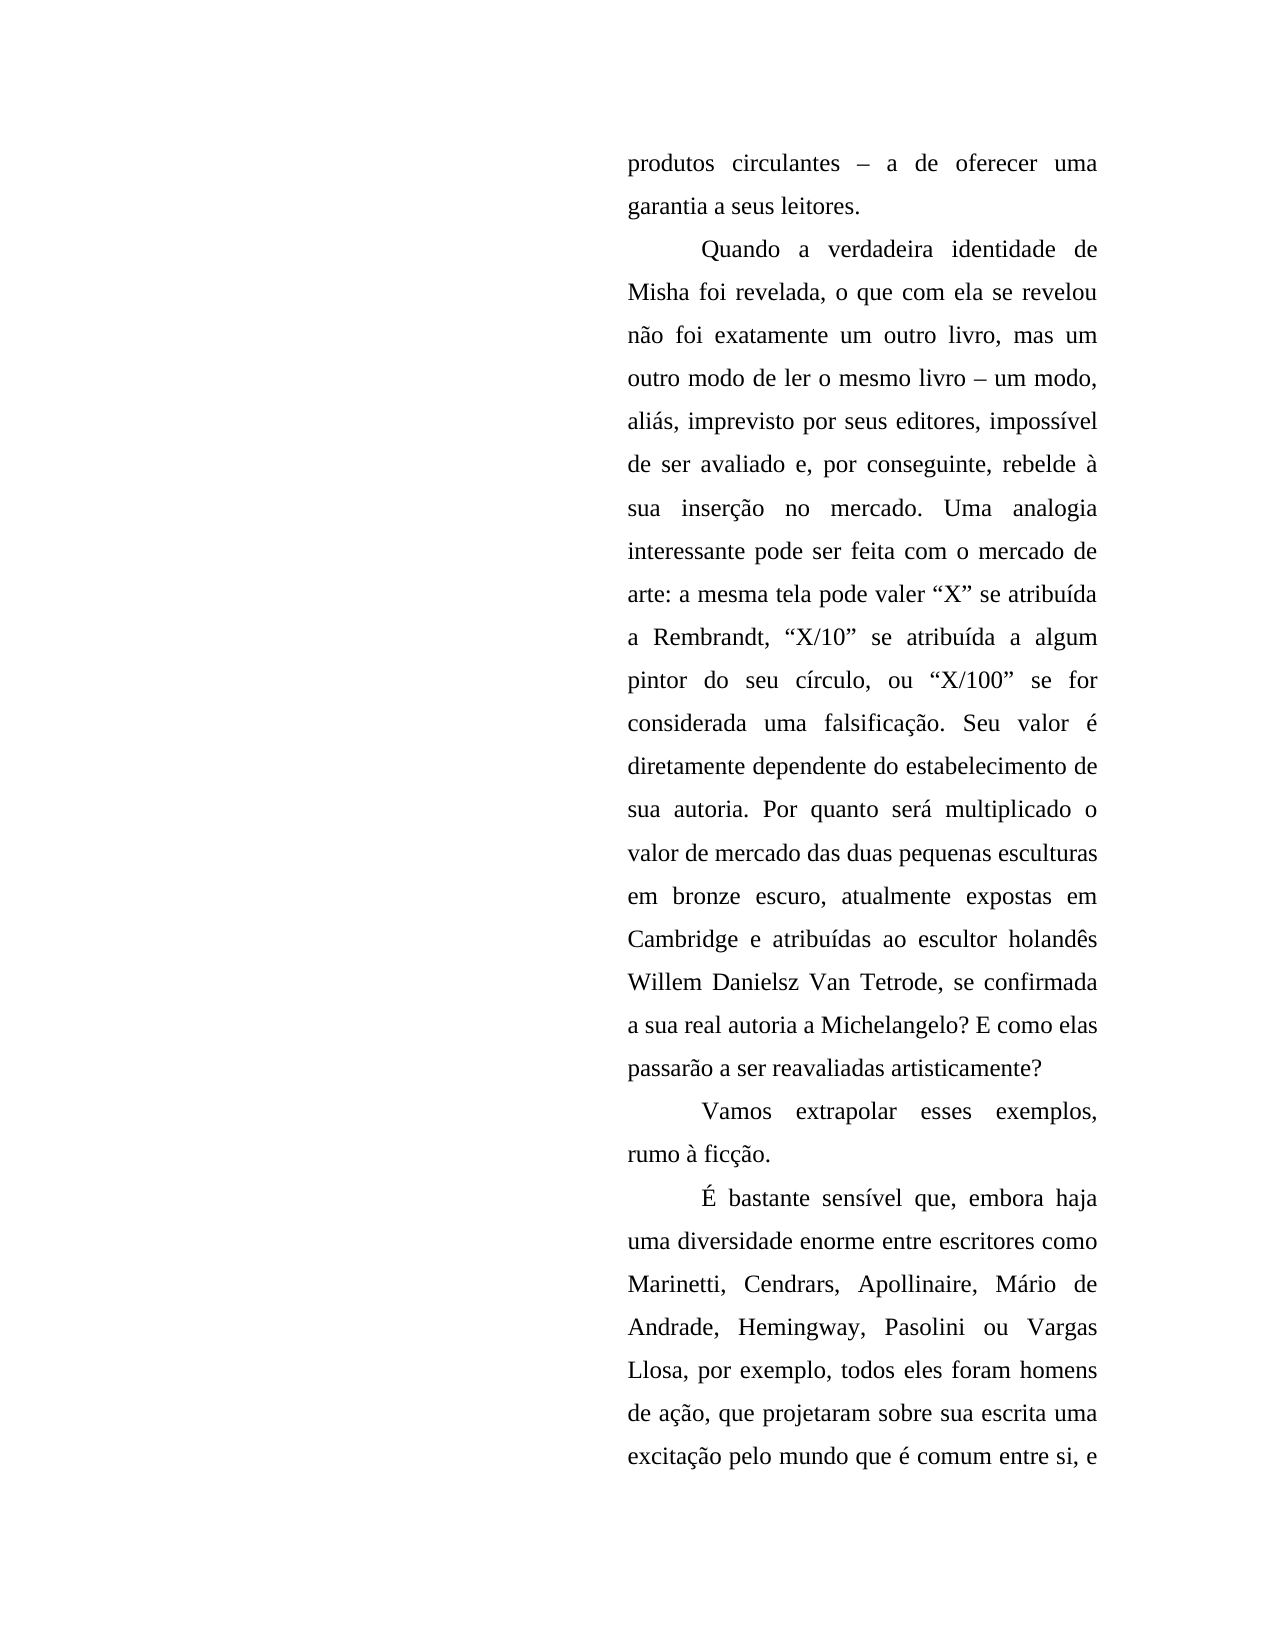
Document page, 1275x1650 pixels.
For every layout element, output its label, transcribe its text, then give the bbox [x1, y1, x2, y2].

text Quando a verdadeira identidade de Misha foi revelada, o que com ela se revelou não foi exatamente um outro livro, mas um outro modo de ler o mesmo livro – um modo, aliás, imprevisto por seus editores, impossível de ser avaliado e, por conseguinte, rebelde à sua inserção no mercado. Uma analogia interessante pode ser feita com o mercado de arte: a mesma tela pode valer “X” se atribuída a Rembrandt, “X/10” se atribuída a algum pintor do seu círculo, ou “X/100” se for considerada uma falsificação. Seu valor é diretamente dependente do estabelecimento de sua autoria. Por quanto será multiplicado o valor de mercado das duas pequenas esculturas em bronze escuro, atualmente expostas em Cambridge e atribuídas ao escultor holandês Willem Danielsz Van Tetrode, se confirmada a sua real autoria a Michelangelo? E como elas passarão a ser reavaliadas artisticamente? [627, 234, 1098, 1082]
text Vamos extrapolar esses exemplos, rumo à ficção. [627, 1096, 1098, 1168]
